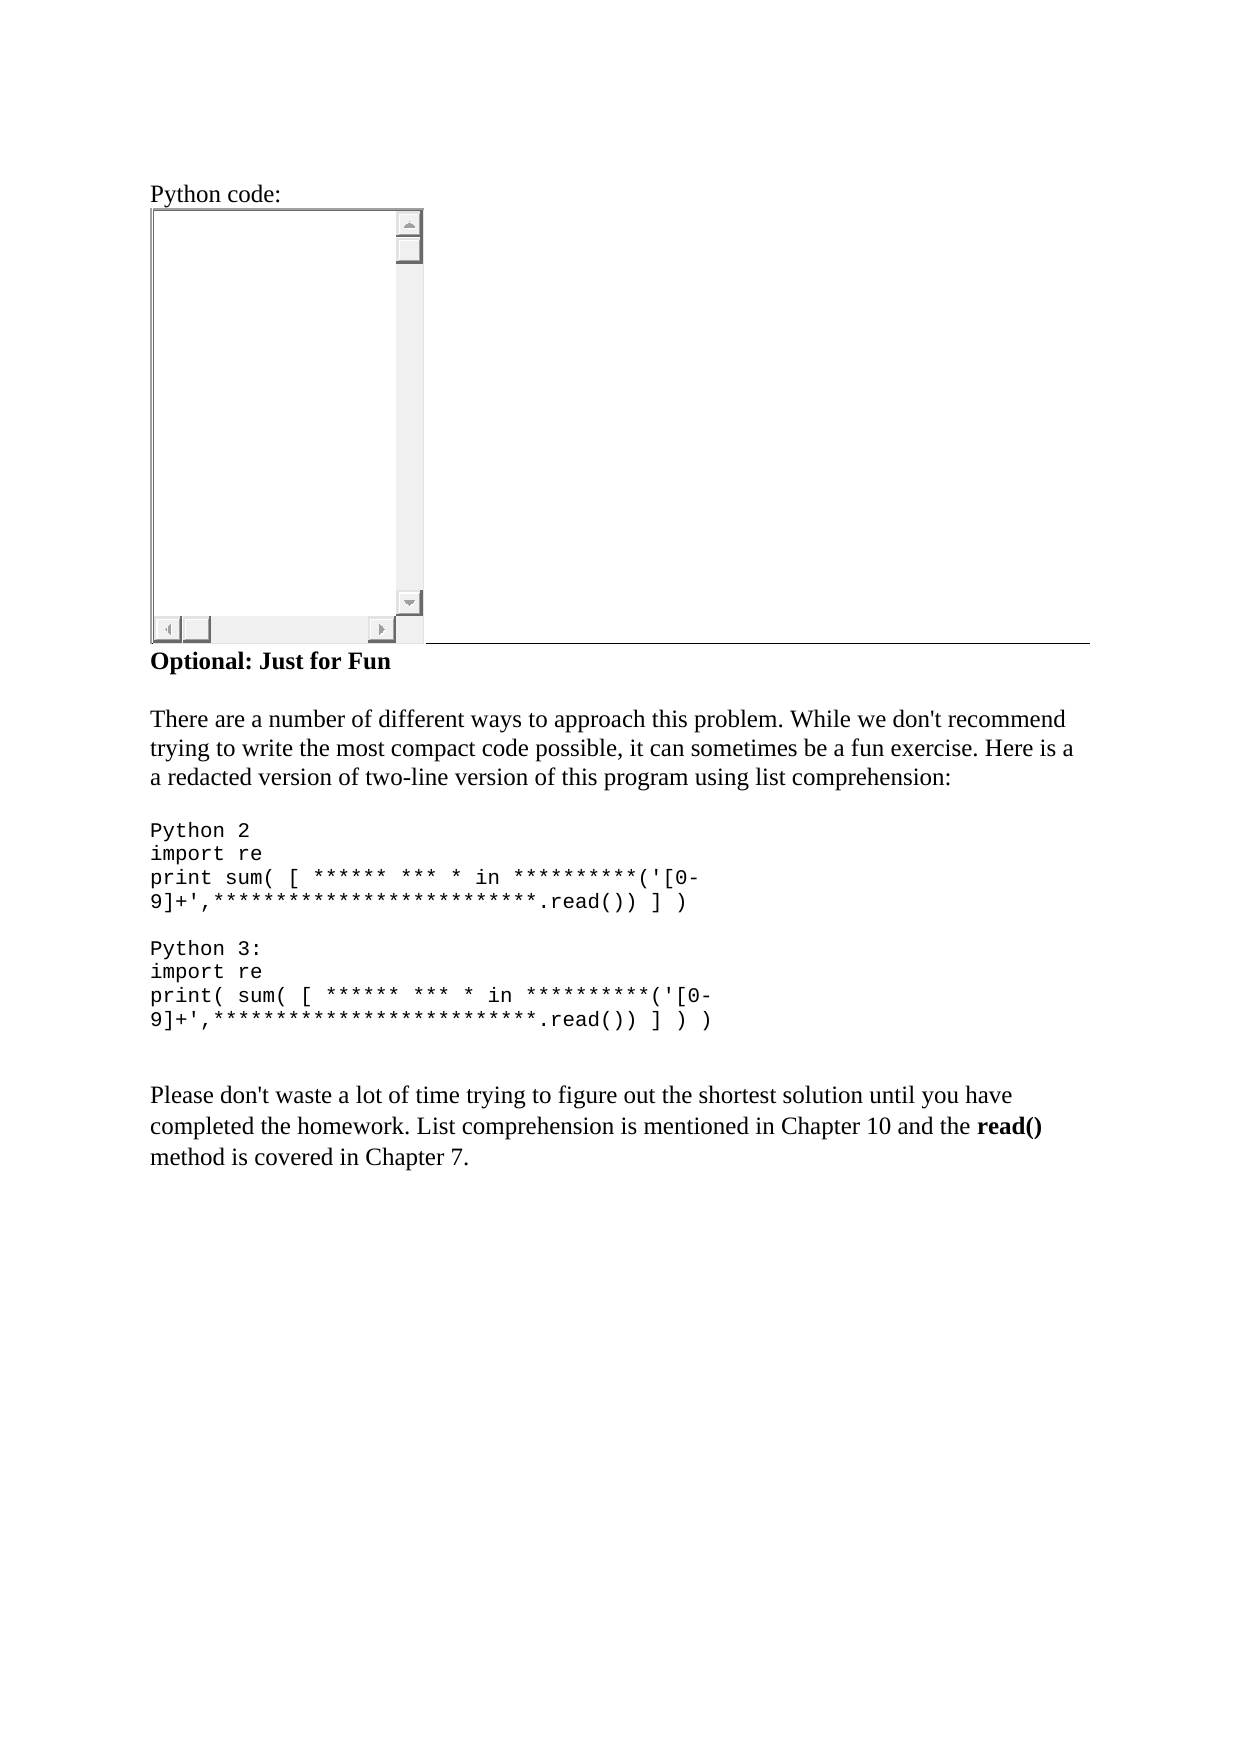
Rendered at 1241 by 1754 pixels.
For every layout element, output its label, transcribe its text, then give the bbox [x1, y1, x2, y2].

text print( sum( [ ****** *** * in **********('[0-9]+',**************************.read()) ] ) ) [150, 985, 1090, 1032]
text There are a number of different ways to approach this problem. While we don't recommend trying to write the most compact code possible, it can sometimes be a fun exercise. Here is a a redacted version of two-line version of this program using list comprehension: [150, 704, 1090, 791]
text Please don't waste a lot of time trying to figure out the shortest solution until you have completed the homework. List comprehension is mentioned in Chapter 10 and the read() method is covered in Chapter 7. [150, 1080, 1090, 1171]
text import re [150, 843, 1090, 867]
text Python 3: [150, 938, 1090, 962]
text print sum( [ ****** *** * in **********('[0-9]+',**************************.read()) ] ) [150, 867, 1090, 914]
text Python 2 [150, 820, 1090, 843]
text Python code: [150, 150, 1090, 643]
text Optional: Just for Fun [150, 646, 1090, 675]
text import re [150, 962, 1090, 985]
